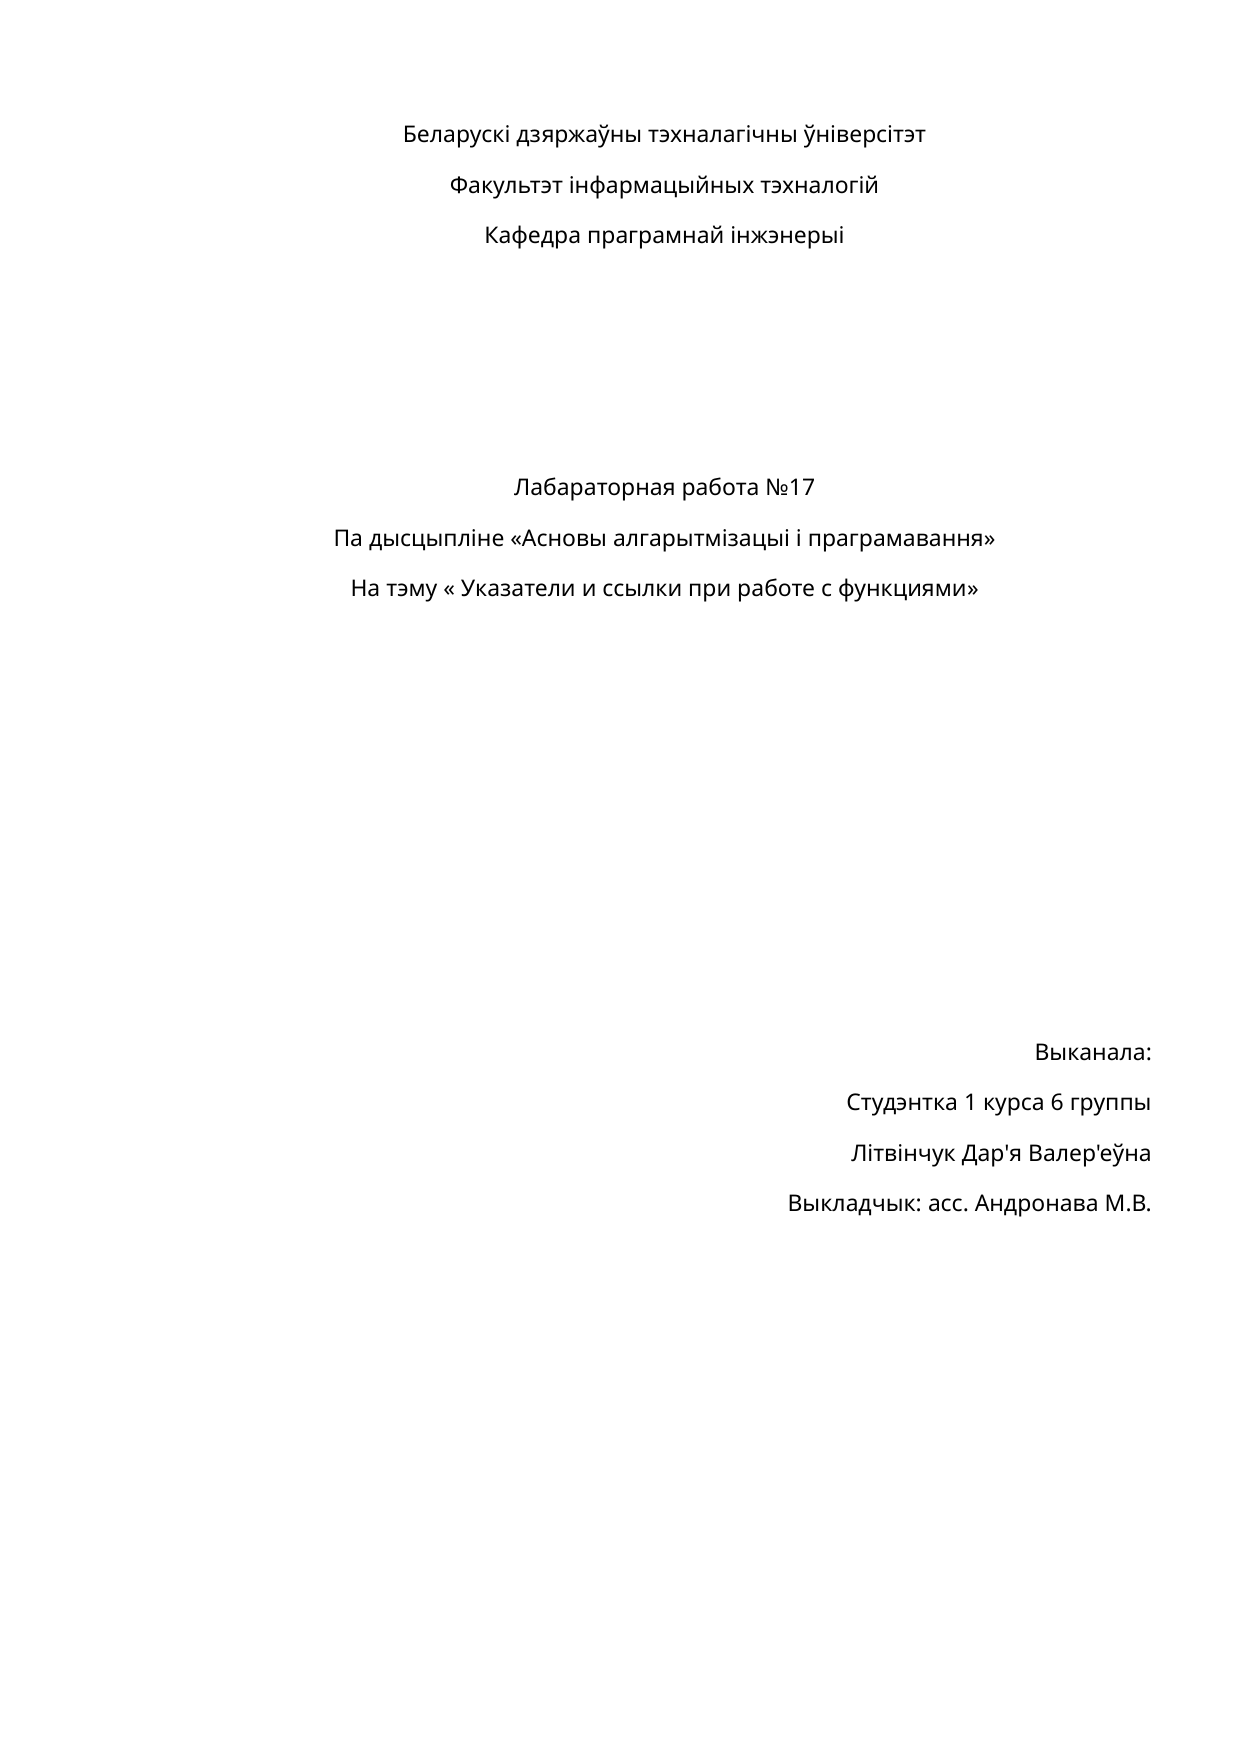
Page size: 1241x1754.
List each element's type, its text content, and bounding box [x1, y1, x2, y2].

text Студэнтка 1 курса 6 группы [177, 1086, 1152, 1117]
text Кафедра праграмнай інжэнерыі [177, 219, 1152, 250]
text Выкладчык: асс. Андронава М.В. [177, 1187, 1152, 1218]
text Факультэт інфармацыйных тэхналогій [177, 168, 1152, 200]
text Лабараторная работа №17 [177, 471, 1152, 502]
text Выканала: [177, 1036, 1152, 1067]
text На тэму « Указатели и ссылки при работе с функциями» [177, 572, 1152, 603]
text Беларускі дзяржаўны тэхналагічны ўніверсітэт [177, 118, 1152, 149]
text Літвінчук Дар'я Валер'еўна [177, 1136, 1152, 1168]
text Па дысцыпліне «Асновы алгарытмізацыі і праграмавання» [177, 521, 1152, 553]
